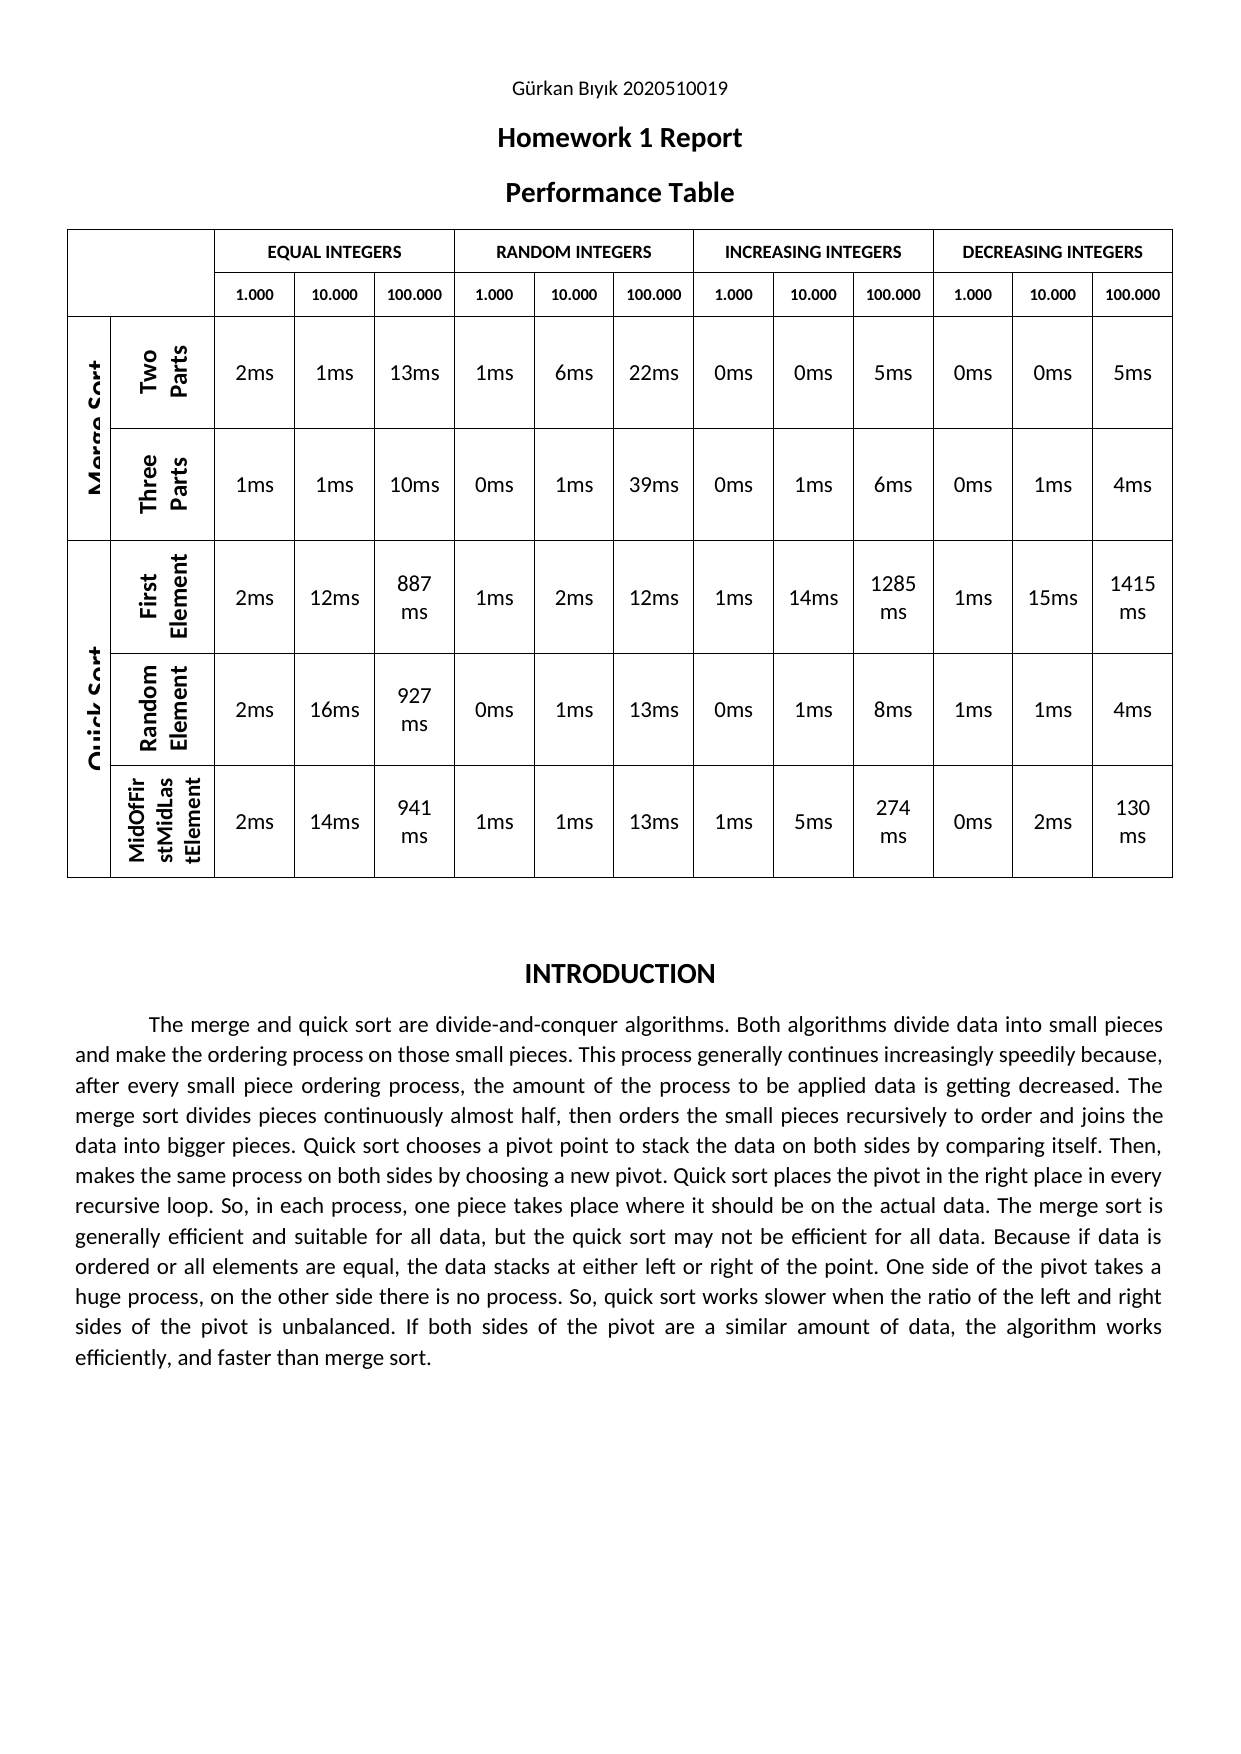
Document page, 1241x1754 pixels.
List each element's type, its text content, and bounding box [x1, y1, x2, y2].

text Gürkan Bıyık 2020510019 [75, 75, 1165, 100]
table_cell 12ms [614, 541, 693, 652]
table_cell 1ms [455, 541, 534, 652]
table_cell 10ms [375, 429, 454, 540]
table_cell 2ms [215, 654, 294, 764]
table_cell 1.000 [455, 273, 534, 316]
text INTRODUCTION [75, 955, 1165, 991]
table_cell 13ms [614, 766, 693, 877]
table_cell 1ms [694, 766, 773, 877]
table_cell 1ms [295, 317, 374, 428]
table_cell 10.000 [295, 273, 374, 316]
table_cell 12ms [295, 541, 374, 652]
table_cell 100.000 [854, 273, 933, 316]
table_cell 8ms [854, 654, 933, 764]
table_cell 100.000 [1093, 273, 1172, 316]
table_cell 887 ms [375, 541, 454, 652]
table_cell Merge Sort [68, 317, 110, 540]
table_cell 5ms [854, 317, 933, 428]
table_cell 1ms [535, 429, 613, 540]
table_cell 0ms [934, 429, 1012, 540]
table_cell Three Parts [111, 429, 214, 540]
table_cell 1415ms [1093, 541, 1172, 652]
table_cell 22ms [614, 317, 693, 428]
table_cell 0ms [694, 429, 773, 540]
table_cell 14ms [774, 541, 853, 652]
table_cell 1.000 [934, 273, 1012, 316]
table_header EQUAL INTEGERS [215, 230, 454, 272]
table_cell 4ms [1093, 429, 1172, 540]
table_cell 1ms [295, 429, 374, 540]
table_cell 13ms [614, 654, 693, 764]
table_cell 1ms [215, 429, 294, 540]
table_cell 1ms [455, 766, 534, 877]
table_cell Two Parts [111, 317, 214, 428]
table_cell 1ms [934, 541, 1012, 652]
table_cell 10.000 [1013, 273, 1092, 316]
table_cell 2ms [215, 766, 294, 877]
table_cell 927 ms [375, 654, 454, 764]
table_cell 0ms [774, 317, 853, 428]
table_cell 0ms [455, 429, 534, 540]
table_cell 10.000 [774, 273, 853, 316]
table_cell 0ms [1013, 317, 1092, 428]
table_cell 1.000 [694, 273, 773, 316]
table_cell 2ms [215, 541, 294, 652]
table_cell Random Element [111, 654, 214, 764]
table_cell 1ms [934, 654, 1012, 764]
table_cell 0ms [934, 317, 1012, 428]
table_cell 0ms [934, 766, 1012, 877]
text Homework 1 Report [75, 119, 1165, 155]
table_cell 1ms [535, 654, 613, 764]
table_cell 2ms [535, 541, 613, 652]
table_cell 1ms [455, 317, 534, 428]
table_cell 15ms [1013, 541, 1092, 652]
table_cell 4ms [1093, 654, 1172, 764]
table_cell 100.000 [375, 273, 454, 316]
table_cell 6ms [854, 429, 933, 540]
table_cell 1ms [774, 429, 853, 540]
table_cell Quick Sort [68, 541, 110, 877]
table_header DECREASING INTEGERS [934, 230, 1172, 272]
table_header INCREASING INTEGERS [694, 230, 933, 272]
table_cell MidOfFirstMidLastElement [111, 766, 214, 877]
table_cell 5ms [1093, 317, 1172, 428]
table_cell 2ms [215, 317, 294, 428]
table_cell 1ms [535, 766, 613, 877]
table_cell 1.000 [215, 273, 294, 316]
table_cell 1ms [694, 541, 773, 652]
table_cell 14ms [295, 766, 374, 877]
table_cell 130 ms [1093, 766, 1172, 877]
text The merge and quick sort are divide-and-conquer algorithms. Both algorithms divide data into small pieces and make the ordering process on those small pieces. This process generally continues increasingly speedily because, after every small piece ordering process, the amount of the process to be applied data is getting decreased. The merge sort divides pieces continuously almost half, then orders the small pieces recursively to order and joins the data into bigger pieces. Quick sort chooses a pivot point to stack the data on both sides by comparing itself. Then, makes the same process on both sides by choosing a new pivot. Quick sort places the pivot in the right place in every recursive loop. So, in each process, one piece takes place where it should be on the actual data. The merge sort is generally efficient and suitable for all data, but the quick sort may not be efficient for all data. Because if data is ordered or all elements are equal, the data stacks at either left or right of the point. One side of the pivot takes a huge process, on the other side there is no process. So, quick sort works slower when the ratio of the left and right sides of the pivot is unbalanced. If both sides of the pivot are a similar amount of data, the algorithm works efficiently, and faster than merge sort. [75, 1010, 1165, 1371]
table_cell 941 ms [375, 766, 454, 877]
table_cell 100.000 [614, 273, 693, 316]
table_header [68, 230, 214, 316]
table_cell 2ms [1013, 766, 1092, 877]
table_header RANDOM INTEGERS [455, 230, 693, 272]
table_cell 39ms [614, 429, 693, 540]
table_cell 1285ms [854, 541, 933, 652]
table_cell 0ms [455, 654, 534, 764]
table_cell First Element [111, 541, 214, 652]
table_cell 274 ms [854, 766, 933, 877]
table_cell 1ms [774, 654, 853, 764]
text Performance Table [75, 174, 1165, 210]
table_cell 0ms [694, 317, 773, 428]
table_cell 0ms [694, 654, 773, 764]
table_cell 1ms [1013, 654, 1092, 764]
table_cell 10.000 [535, 273, 613, 316]
table_cell 5ms [774, 766, 853, 877]
table_cell 6ms [535, 317, 613, 428]
table_cell 1ms [1013, 429, 1092, 540]
table_cell 16ms [295, 654, 374, 764]
table_cell 13ms [375, 317, 454, 428]
